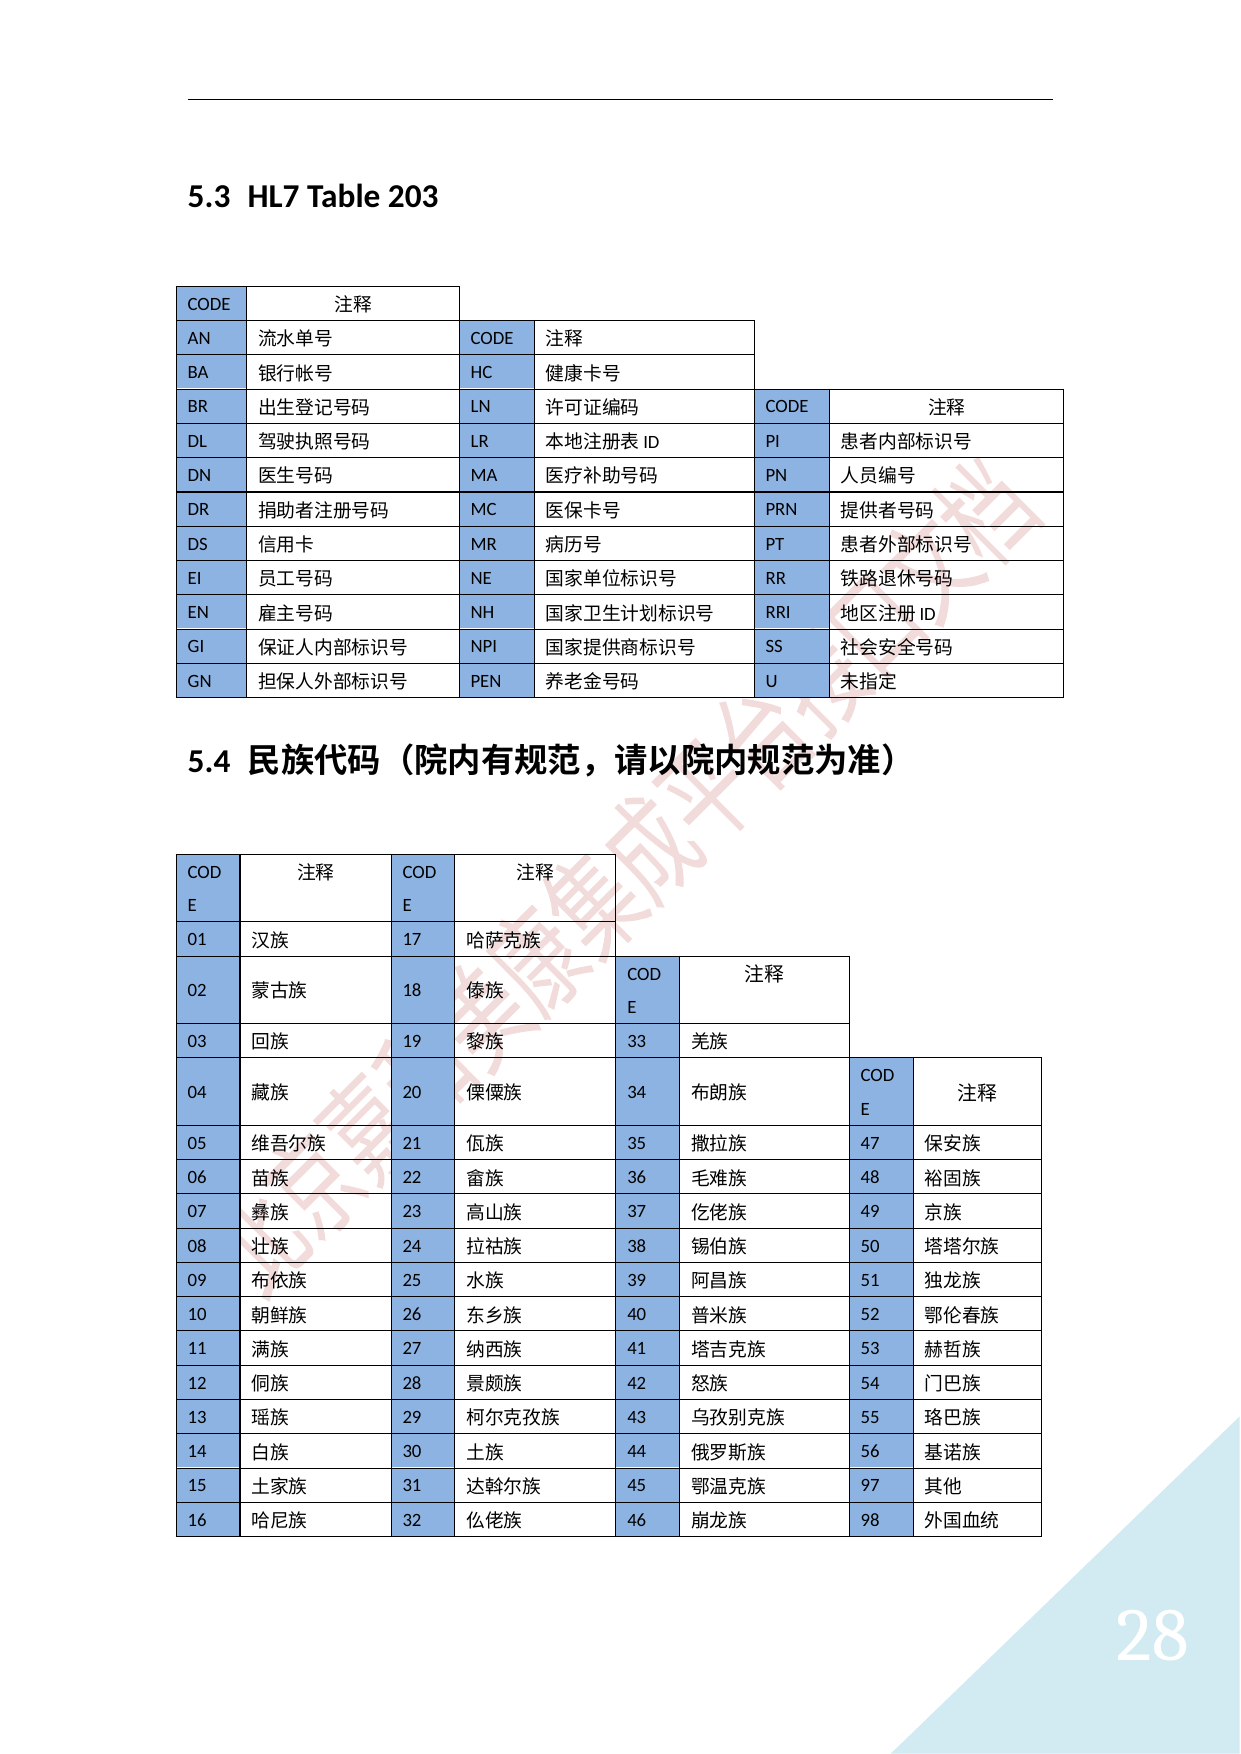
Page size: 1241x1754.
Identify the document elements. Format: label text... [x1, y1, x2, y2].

table_cell 23 [392, 1194, 454, 1228]
table_cell 16 [177, 1503, 239, 1536]
table_cell 11 [177, 1331, 239, 1365]
table_cell 39 [616, 1263, 679, 1296]
table_cell 养老金号码 [535, 664, 754, 697]
table_cell 国家卫生计划标识号 [535, 595, 754, 628]
table_cell 医保卡号 [535, 493, 754, 526]
table_cell 鄂伦春族 [914, 1297, 1041, 1330]
table_cell 担保人外部标识号 [247, 664, 459, 697]
table_cell 48 [850, 1160, 913, 1193]
table_cell 22 [392, 1160, 454, 1193]
table_cell 07 [177, 1194, 239, 1228]
table_cell 27 [392, 1331, 454, 1365]
table_cell PT [755, 527, 829, 560]
table_cell 14 [177, 1434, 239, 1467]
table_cell 05 [177, 1126, 239, 1159]
table_cell HC [460, 355, 534, 388]
table_cell 47 [850, 1126, 913, 1159]
table_cell 49 [850, 1194, 913, 1228]
subtitle 民族代码（院内有规范，请以院内规范为准） [187, 725, 1053, 792]
table_header CODE [177, 855, 239, 921]
table_cell 53 [850, 1331, 913, 1365]
table_cell 撒拉族 [680, 1126, 849, 1159]
table_cell 43 [616, 1400, 679, 1433]
table_cell CODE [850, 1058, 913, 1125]
table_cell BA [177, 355, 246, 388]
table_cell MR [460, 527, 534, 560]
table_cell 41 [616, 1331, 679, 1365]
table_cell 44 [616, 1434, 679, 1467]
table_cell 土族 [455, 1434, 615, 1467]
table_cell 健康卡号 [535, 355, 754, 388]
table_header 注释 [455, 855, 615, 921]
table_cell 哈尼族 [241, 1503, 391, 1536]
table_cell 拉祜族 [455, 1229, 615, 1262]
table_cell 畲族 [455, 1160, 615, 1193]
table_cell 回族 [241, 1024, 391, 1057]
table_cell 02 [177, 957, 239, 1023]
table_cell 仫佬族 [455, 1503, 615, 1536]
table_cell 锡伯族 [680, 1229, 849, 1262]
table_cell 高山族 [455, 1194, 615, 1228]
table_cell 35 [616, 1126, 679, 1159]
table_cell 毛难族 [680, 1160, 849, 1193]
table_cell 捐助者注册号码 [247, 493, 459, 526]
table_cell 97 [850, 1469, 913, 1502]
table_cell 黎族 [455, 1024, 615, 1057]
table_cell 流水单号 [247, 321, 459, 354]
table_cell 本地注册表ID [535, 424, 754, 457]
table_cell CODE [616, 957, 679, 1023]
table_cell 柯尔克孜族 [455, 1400, 615, 1433]
table_cell 哈萨克族 [455, 922, 615, 956]
table_cell BR [177, 390, 246, 423]
table_cell 门巴族 [914, 1366, 1041, 1399]
table_cell 54 [850, 1366, 913, 1399]
table_cell 独龙族 [914, 1263, 1041, 1296]
table_cell 45 [616, 1469, 679, 1502]
table_cell 汉族 [241, 922, 391, 956]
table_cell 34 [616, 1058, 679, 1125]
table_cell 土家族 [241, 1469, 391, 1502]
table_cell AN [177, 321, 246, 354]
table_cell 注释 [914, 1058, 1041, 1125]
table_cell 阿昌族 [680, 1263, 849, 1296]
table_cell 国家提供商标识号 [535, 630, 754, 663]
table_header 注释 [247, 287, 459, 320]
table_cell 水族 [455, 1263, 615, 1296]
table_cell 注释 [535, 321, 754, 354]
table_cell 崩龙族 [680, 1503, 849, 1536]
table_cell 37 [616, 1194, 679, 1228]
table_cell 出生登记号码 [247, 390, 459, 423]
table_cell RR [755, 561, 829, 594]
table_cell 布依族 [241, 1263, 391, 1296]
table_cell 纳西族 [455, 1331, 615, 1365]
table_cell 42 [616, 1366, 679, 1399]
table_cell 塔塔尔族 [914, 1229, 1041, 1262]
table_cell DN [177, 458, 246, 491]
table_cell 藏族 [241, 1058, 391, 1125]
table_cell 京族 [914, 1194, 1041, 1228]
table_cell 苗族 [241, 1160, 391, 1193]
table_cell 朝鲜族 [241, 1297, 391, 1330]
table_cell 信用卡 [247, 527, 459, 560]
table_cell 乌孜别克族 [680, 1400, 849, 1433]
table_cell CODE [460, 321, 534, 354]
table_cell 患者内部标识号 [830, 424, 1063, 457]
table_cell 98 [850, 1503, 913, 1536]
table_cell PRN [755, 493, 829, 526]
table_cell CODE [755, 390, 829, 423]
table_cell 12 [177, 1366, 239, 1399]
table_cell 羌族 [680, 1024, 849, 1057]
table_cell 赫哲族 [914, 1331, 1041, 1365]
table_cell 地区注册ID [830, 595, 1063, 628]
table_cell 裕固族 [914, 1160, 1041, 1193]
table_cell 提供者号码 [830, 493, 1063, 526]
table_cell 东乡族 [455, 1297, 615, 1330]
table_cell MC [460, 493, 534, 526]
table_cell EN [177, 595, 246, 628]
table_cell 许可证编码 [535, 390, 754, 423]
table_cell DL [177, 424, 246, 457]
table_cell LR [460, 424, 534, 457]
table_cell 傈僳族 [455, 1058, 615, 1125]
table_cell 景颇族 [455, 1366, 615, 1399]
table_cell 29 [392, 1400, 454, 1433]
table_cell 15 [177, 1469, 239, 1502]
table_cell LN [460, 390, 534, 423]
table_cell PN [755, 458, 829, 491]
table_cell 维吾尔族 [241, 1126, 391, 1159]
table_cell 40 [616, 1297, 679, 1330]
table_cell 31 [392, 1469, 454, 1502]
table_cell 鄂温克族 [680, 1469, 849, 1502]
table_cell 03 [177, 1024, 239, 1057]
table_cell 30 [392, 1434, 454, 1467]
table_cell 雇主号码 [247, 595, 459, 628]
table_cell 未指定 [830, 664, 1063, 697]
table_cell NH [460, 595, 534, 628]
table_cell DS [177, 527, 246, 560]
table_cell 13 [177, 1400, 239, 1433]
table_cell 珞巴族 [914, 1400, 1041, 1433]
table_cell 51 [850, 1263, 913, 1296]
table_cell 10 [177, 1297, 239, 1330]
table_cell 08 [177, 1229, 239, 1262]
table_cell 50 [850, 1229, 913, 1262]
table_cell 怒族 [680, 1366, 849, 1399]
table_cell 普米族 [680, 1297, 849, 1330]
table_cell 布朗族 [680, 1058, 849, 1125]
table_cell 33 [616, 1024, 679, 1057]
table_cell 20 [392, 1058, 454, 1125]
table_cell 满族 [241, 1331, 391, 1365]
table_cell 傣族 [455, 957, 615, 1023]
table_cell 彝族 [241, 1194, 391, 1228]
table_cell U [755, 664, 829, 697]
table_cell 保安族 [914, 1126, 1041, 1159]
table_cell 26 [392, 1297, 454, 1330]
table_cell 17 [392, 922, 454, 956]
table_cell GI [177, 630, 246, 663]
table_cell 基诺族 [914, 1434, 1041, 1467]
table_cell 注释 [830, 390, 1063, 423]
table_cell 瑶族 [241, 1400, 391, 1433]
table_cell 保证人内部标识号 [247, 630, 459, 663]
table_cell 18 [392, 957, 454, 1023]
table_cell 外国血统 [914, 1503, 1041, 1536]
table_cell 病历号 [535, 527, 754, 560]
table_cell 壮族 [241, 1229, 391, 1262]
table_cell 医疗补助号码 [535, 458, 754, 491]
table_cell 社会安全号码 [830, 630, 1063, 663]
table_cell 达斡尔族 [455, 1469, 615, 1502]
table_cell 其他 [914, 1469, 1041, 1502]
table_cell 56 [850, 1434, 913, 1467]
table_cell 01 [177, 922, 239, 956]
table_cell 白族 [241, 1434, 391, 1467]
table_cell 国家单位标识号 [535, 561, 754, 594]
table_cell PI [755, 424, 829, 457]
table_cell 19 [392, 1024, 454, 1057]
table_cell 46 [616, 1503, 679, 1536]
table_cell 55 [850, 1400, 913, 1433]
table_cell 仡佬族 [680, 1194, 849, 1228]
table_cell 21 [392, 1126, 454, 1159]
table_cell 侗族 [241, 1366, 391, 1399]
table_cell 蒙古族 [241, 957, 391, 1023]
table_header 注释 [241, 855, 391, 921]
table_cell 银行帐号 [247, 355, 459, 388]
table_cell SS [755, 630, 829, 663]
table_cell 25 [392, 1263, 454, 1296]
table_cell 患者外部标识号 [830, 527, 1063, 560]
table_cell 04 [177, 1058, 239, 1125]
table_cell 52 [850, 1297, 913, 1330]
table_header CODE [392, 855, 454, 921]
table_cell NPI [460, 630, 534, 663]
table_cell RRI [755, 595, 829, 628]
table_cell 28 [392, 1366, 454, 1399]
table_cell 09 [177, 1263, 239, 1296]
table_cell 36 [616, 1160, 679, 1193]
table_cell 24 [392, 1229, 454, 1262]
table_header CODE [177, 287, 246, 320]
table_cell MA [460, 458, 534, 491]
subtitle HL7 Table 203 [187, 162, 1053, 229]
table_cell 38 [616, 1229, 679, 1262]
table_cell 医生号码 [247, 458, 459, 491]
table_cell 32 [392, 1503, 454, 1536]
table_cell PEN [460, 664, 534, 697]
table_cell 注释 [680, 957, 849, 1023]
table_cell DR [177, 493, 246, 526]
table_cell 铁路退休号码 [830, 561, 1063, 594]
table_cell 员工号码 [247, 561, 459, 594]
table_cell 驾驶执照号码 [247, 424, 459, 457]
table_cell 塔吉克族 [680, 1331, 849, 1365]
table_cell GN [177, 664, 246, 697]
table_cell NE [460, 561, 534, 594]
table_cell EI [177, 561, 246, 594]
table_cell 佤族 [455, 1126, 615, 1159]
table_cell 06 [177, 1160, 239, 1193]
table_cell 人员编号 [830, 458, 1063, 491]
table_cell 俄罗斯族 [680, 1434, 849, 1467]
